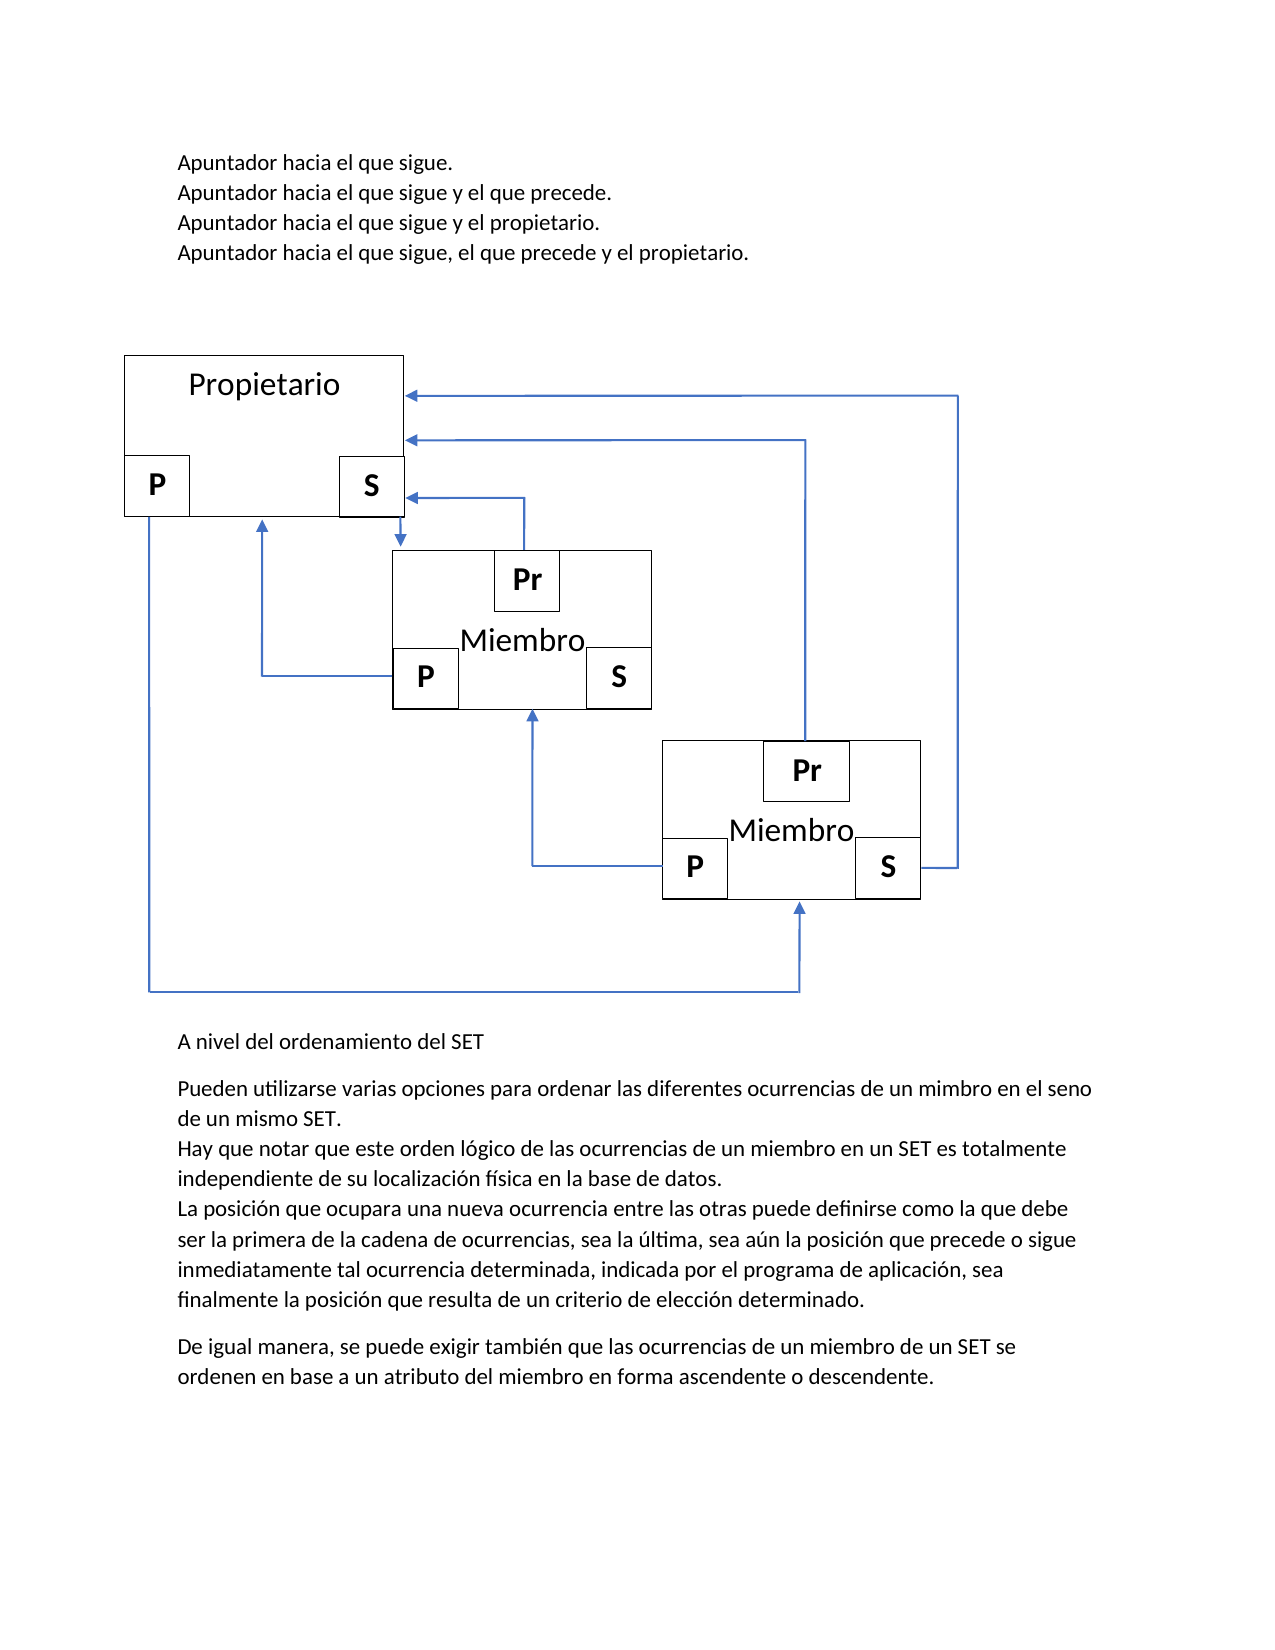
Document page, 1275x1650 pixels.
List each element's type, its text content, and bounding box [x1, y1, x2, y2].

text Apuntador hacia el que sigue. Apuntador hacia el que sigue y el que precede. Apuntador hacia el que sigue y el propietario. Apuntador hacia el que sigue, el que precede y el propietario. [177, 148, 1098, 266]
text De igual manera, se puede exigir también que las ocurrencias de un miembro de un SET se ordenen en base a un atributo del miembro en forma ascendente o descendente. [177, 1332, 1098, 1390]
text Pueden utilizarse varias opciones para ordenar las diferentes ocurrencias de un mimbro en el seno de un mismo SET. Hay que notar que este orden lógico de las ocurrencias de un miembro en un SET es totalmente independiente de su localización física en la base de datos. La posición que ocupara una nueva ocurrencia entre las otras puede definirse como la que debe ser la primera de la cadena de ocurrencias, sea la última, sea aún la posición que precede o sigue inmediatamente tal ocurrencia determinada, indicada por el programa de aplicación, sea finalmente la posición que resulta de un criterio de elección determinado. [177, 1074, 1098, 1313]
text A nivel del ordenamiento del SET [177, 332, 1098, 1055]
